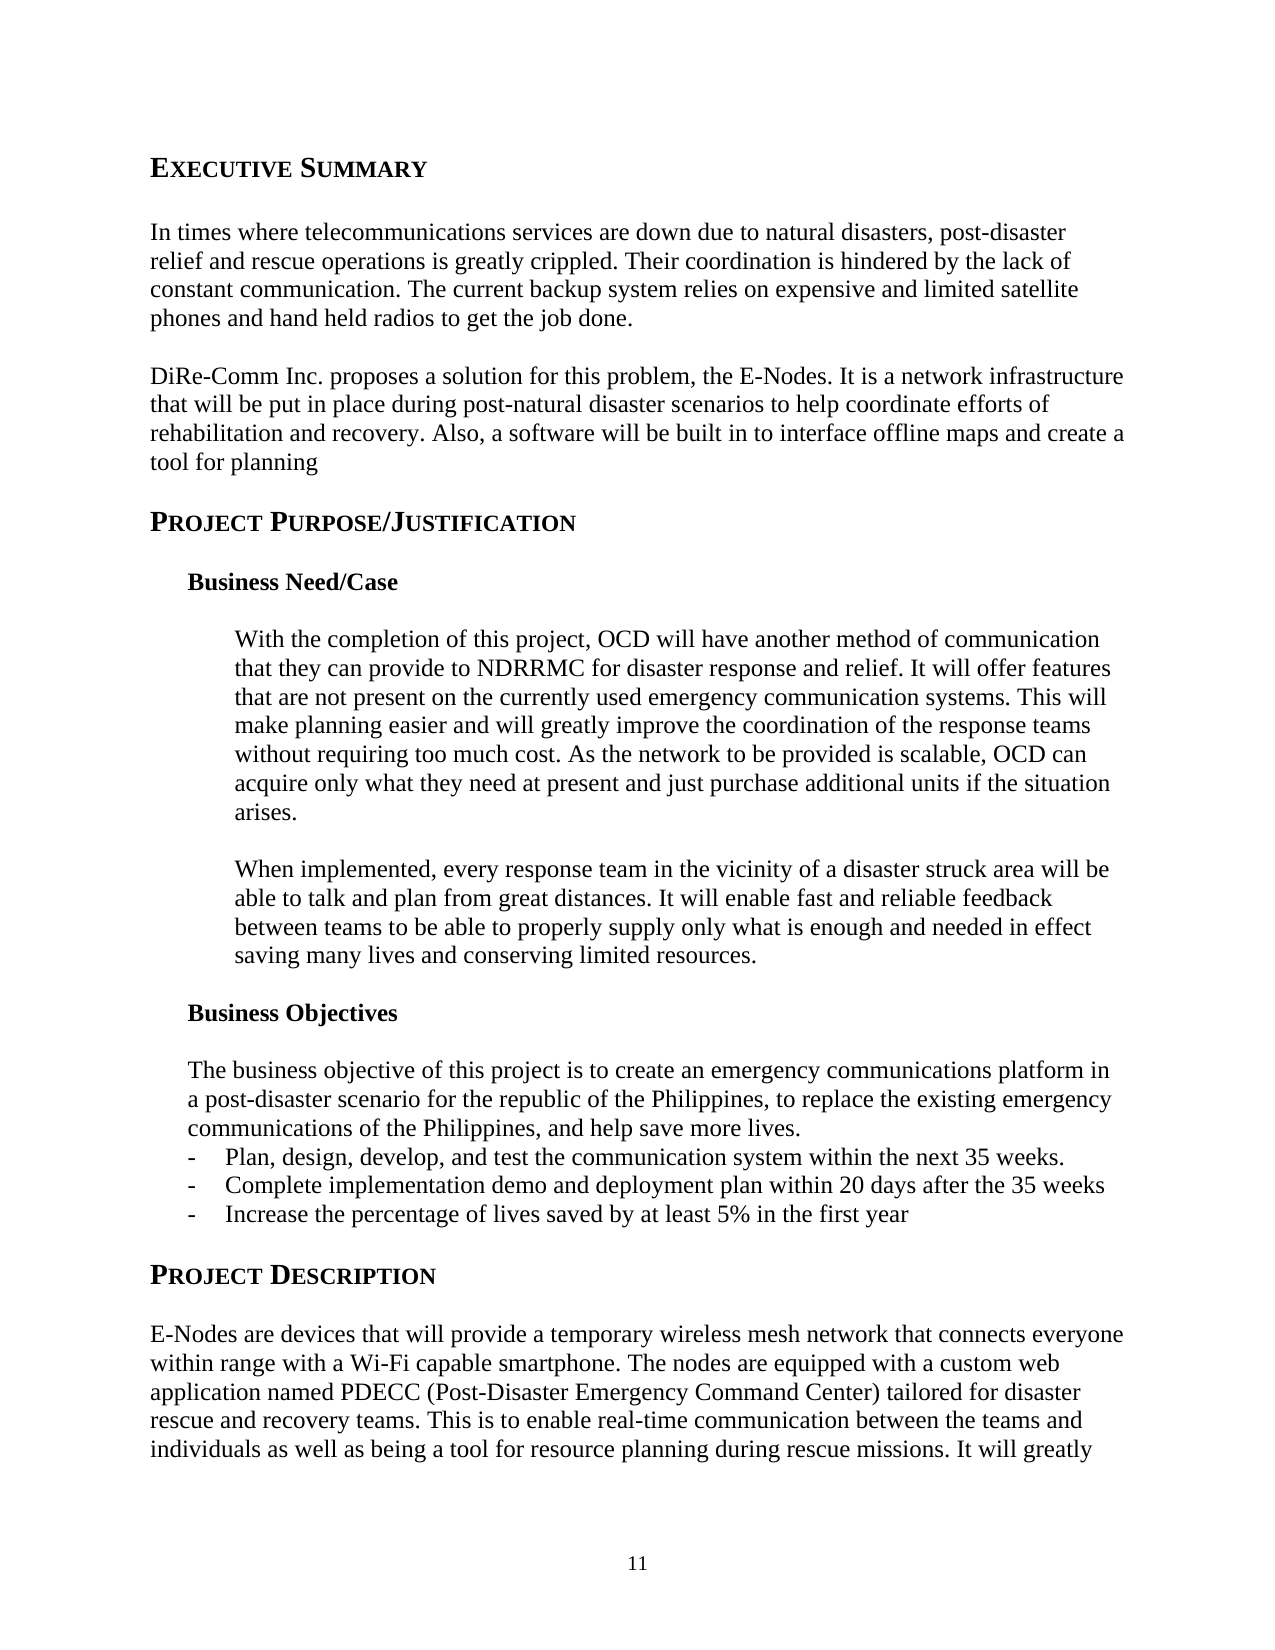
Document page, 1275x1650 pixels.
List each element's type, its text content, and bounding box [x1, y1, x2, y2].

subtitle Project Description [150, 1257, 1125, 1290]
subtitle In times where telecommunications services are down due to natural disasters, post-disaster relief and rescue operations is greatly crippled. Their coordination is hindered by the lack of constant communication. The current backup system relies on expensive and limited satellite phones and hand held radios to get the job done. [150, 217, 1125, 332]
subtitle DiRe-Comm Inc. proposes a solution for this problem, the E-Nodes. It is a network infrastructure that will be put in place during post-natural disaster scenarios to help coordinate efforts of rehabilitation and recovery. Also, a software will be built in to interface offline maps and create a tool for planning [150, 361, 1125, 476]
list Plan, design, develop, and test the communication system within the next 35 weeks. [187, 1142, 1125, 1171]
subtitle Executive Summary [150, 150, 1125, 183]
subtitle Business Objectives [187, 998, 1125, 1027]
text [150, 1319, 1125, 1463]
text When implemented, every response team in the vicinity of a disaster struck area will be able to talk and plan from great distances. It will enable fast and reliable feedback between teams to be able to properly supply only what is enough and needed in effect saving many lives and conserving limited resources. [234, 854, 1125, 969]
text With the completion of this project, OCD will have another method of communication that they can provide to NDRRMC for disaster response and relief. It will offer features that are not present on the currently used emergency communication systems. This will make planning easier and will greatly improve the coordination of the response teams without requiring too much cost. As the network to be provided is scalable, OCD can acquire only what they need at present and just purchase additional units if the situation arises. [234, 624, 1125, 826]
text The business objective of this project is to create an emergency communications platform in a post-disaster scenario for the republic of the Philippines, to replace the existing emergency communications of the Philippines, and help save more lives. [187, 1056, 1125, 1142]
subtitle Business Need/Case [187, 567, 1125, 596]
list Increase the percentage of lives saved by at least 5% in the first year [187, 1199, 1125, 1228]
subtitle Project Purpose/Justification [150, 504, 1125, 538]
list Complete implementation demo and deployment plan within 20 days after the 35 weeks [187, 1171, 1125, 1199]
